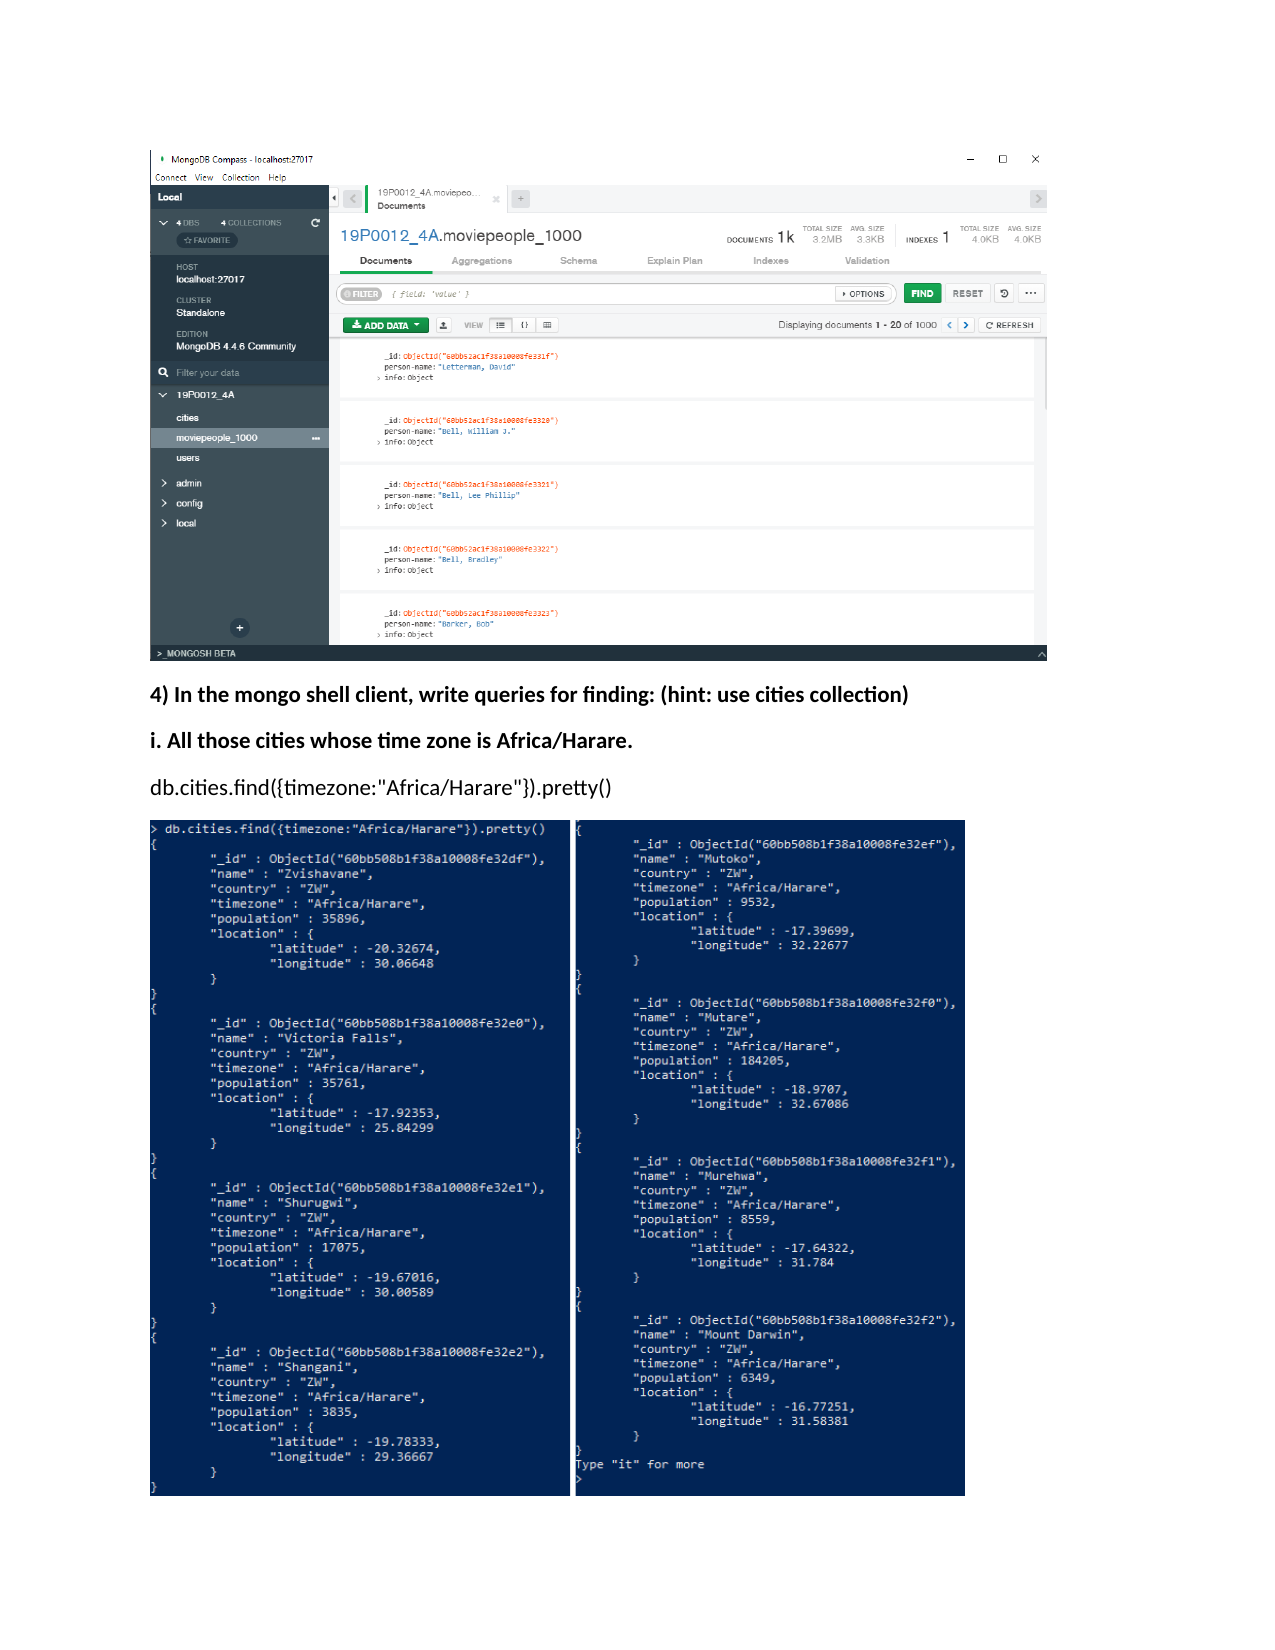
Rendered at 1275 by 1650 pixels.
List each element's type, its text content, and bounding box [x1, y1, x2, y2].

picture [150, 820, 571, 1496]
text db.cities.find({timezone:"Africa/Harare"}).pretty() [150, 773, 1125, 802]
picture [150, 150, 1047, 661]
text 4) In the mongo shell client, write queries for finding: (hint: use cities collection) [150, 680, 1125, 708]
text i. All those cities whose time zone is Africa/Harare. [150, 727, 1125, 755]
picture [575, 820, 965, 1496]
